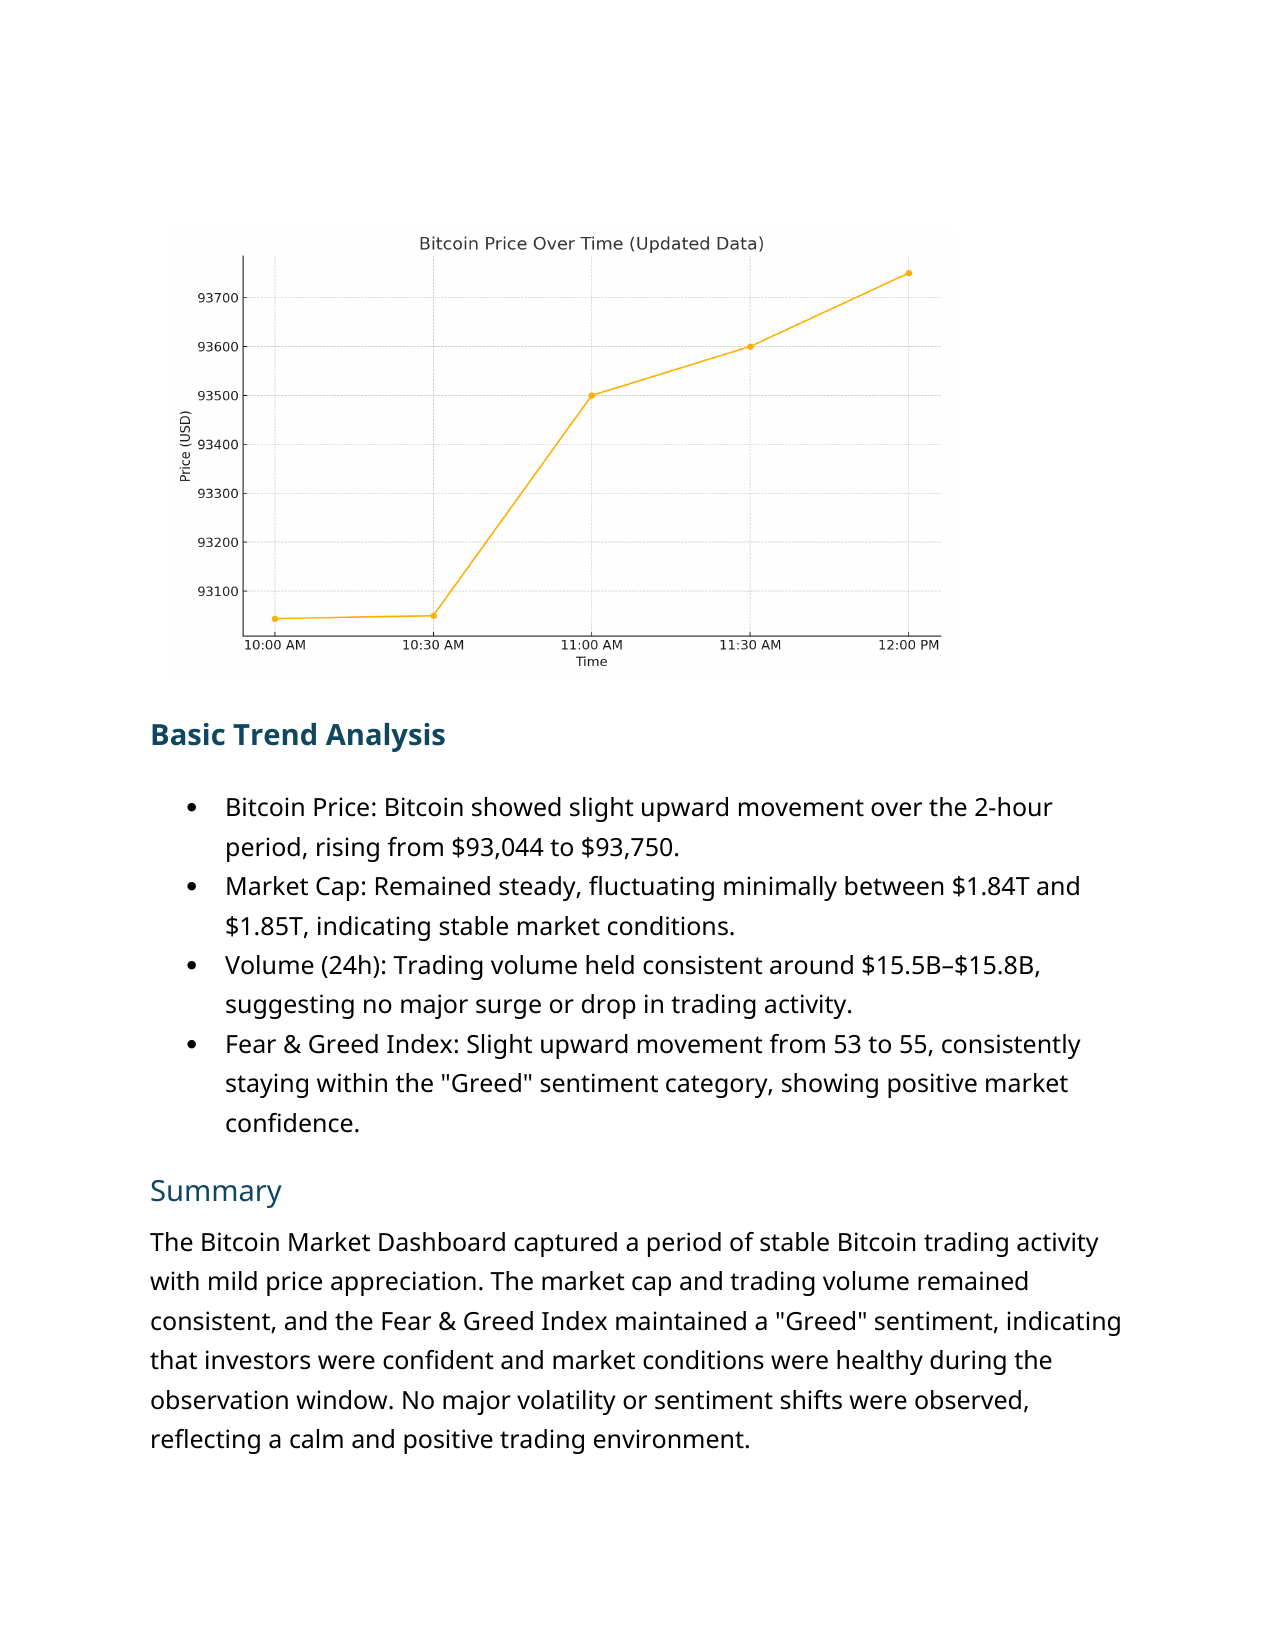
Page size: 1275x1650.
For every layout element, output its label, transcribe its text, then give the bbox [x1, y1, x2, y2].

text The Bitcoin Market Dashboard captured a period of stable Bitcoin trading activity with mild price appreciation. The market cap and trading volume remained consistent, and the Fear & Greed Index maintained a "Greed" sentiment, indicating that investors were confident and market conditions were healthy during the observation window. No major volatility or sentiment shifts were observed, reflecting a calm and positive trading environment. [150, 1224, 1125, 1456]
list Bitcoin Price: Bitcoin showed slight upward movement over the 2-hour period, rising from $93,044 to $93,750. [187, 790, 1125, 863]
list Volume (24h): Trading volume held consistent around $15.5B–$15.8B, suggesting no major surge or drop in trading activity. [187, 948, 1125, 1021]
list Market Cap: Remained steady, fluctuating minimally between $1.84T and $1.85T, indicating stable market conditions. [187, 869, 1125, 942]
list Fear & Greed Index: Slight upward movement from 53 to 55, consistently staying within the "Greed" sentiment category, showing positive market confidence. [187, 1027, 1125, 1140]
subtitle Basic Trend Analysis [150, 714, 1125, 754]
subtitle Summary [150, 1170, 1125, 1210]
